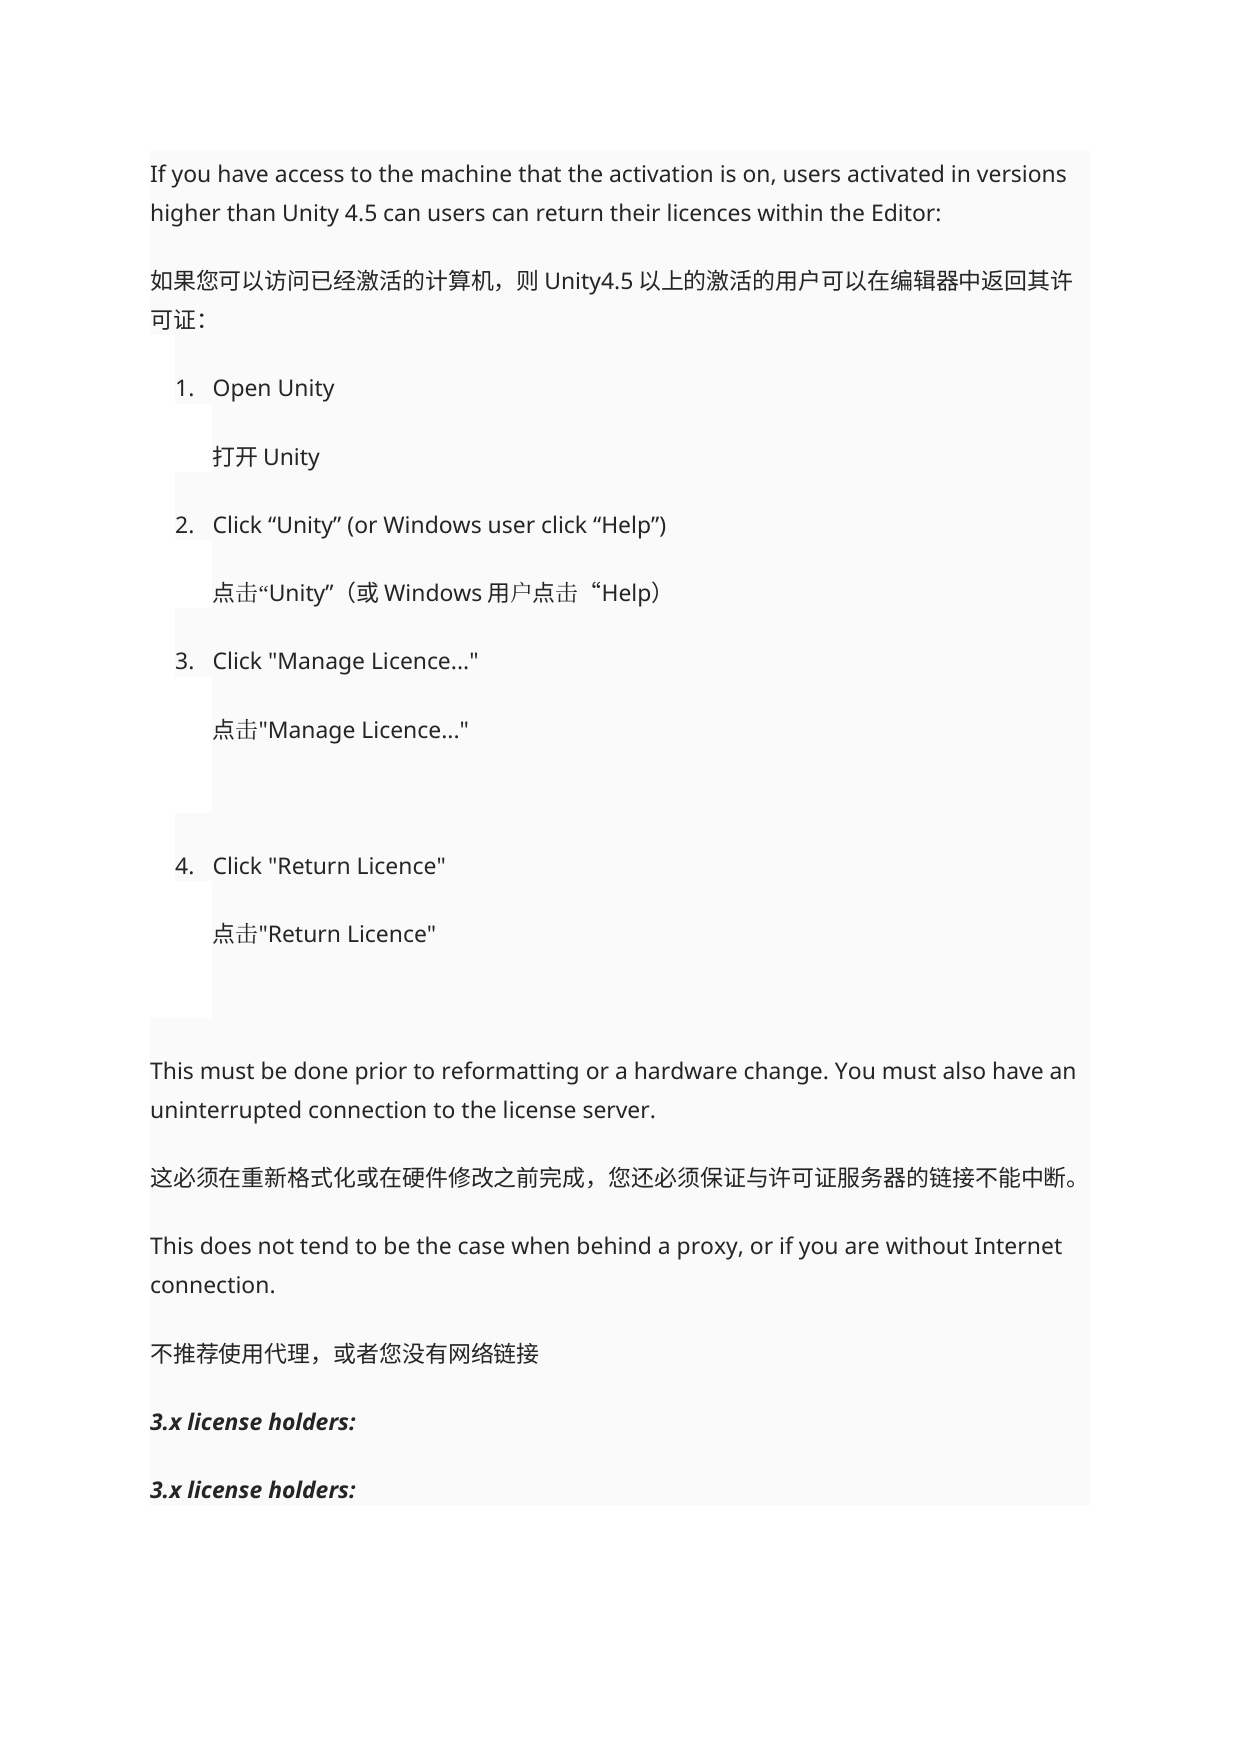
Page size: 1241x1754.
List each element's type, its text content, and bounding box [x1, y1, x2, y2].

list Click "Manage Licence..." [175, 637, 1090, 677]
text 不推荐使用代理，或者您没有网络链接 [150, 1330, 1090, 1369]
text 点击"Return Licence" [212, 910, 1090, 949]
text 3.x license holders: [150, 1466, 1090, 1505]
list Click “Unity” (or Windows user click “Help”) [175, 501, 1090, 540]
text 点击"Manage Licence..." [212, 706, 1090, 745]
text 打开Unity [212, 433, 1090, 472]
list Open Unity [175, 364, 1090, 404]
text This must be done prior to reformatting or a hardware change. You must also have an uninterrupted connection to the license server. [150, 1047, 1090, 1125]
text 点击“Unity”（或Windows用户点击“Help） [212, 569, 1090, 608]
text 3.x license holders: [150, 1398, 1090, 1437]
text This does not tend to be the case when behind a proxy, or if you are without Internet connection. [150, 1222, 1090, 1301]
text If you have access to the machine that the activation is on, users activated in versions higher than Unity 4.5 can users can return their licences within the Editor: [150, 150, 1090, 228]
list Click "Return Licence" [175, 842, 1090, 881]
text 如果您可以访问已经激活的计算机，则Unity4.5以上的激活的用户可以在编辑器中返回其许可证： [150, 257, 1090, 335]
text 这必须在重新格式化或在硬件修改之前完成，您还必须保证与许可证服务器的链接不能中断。 [150, 1154, 1090, 1193]
